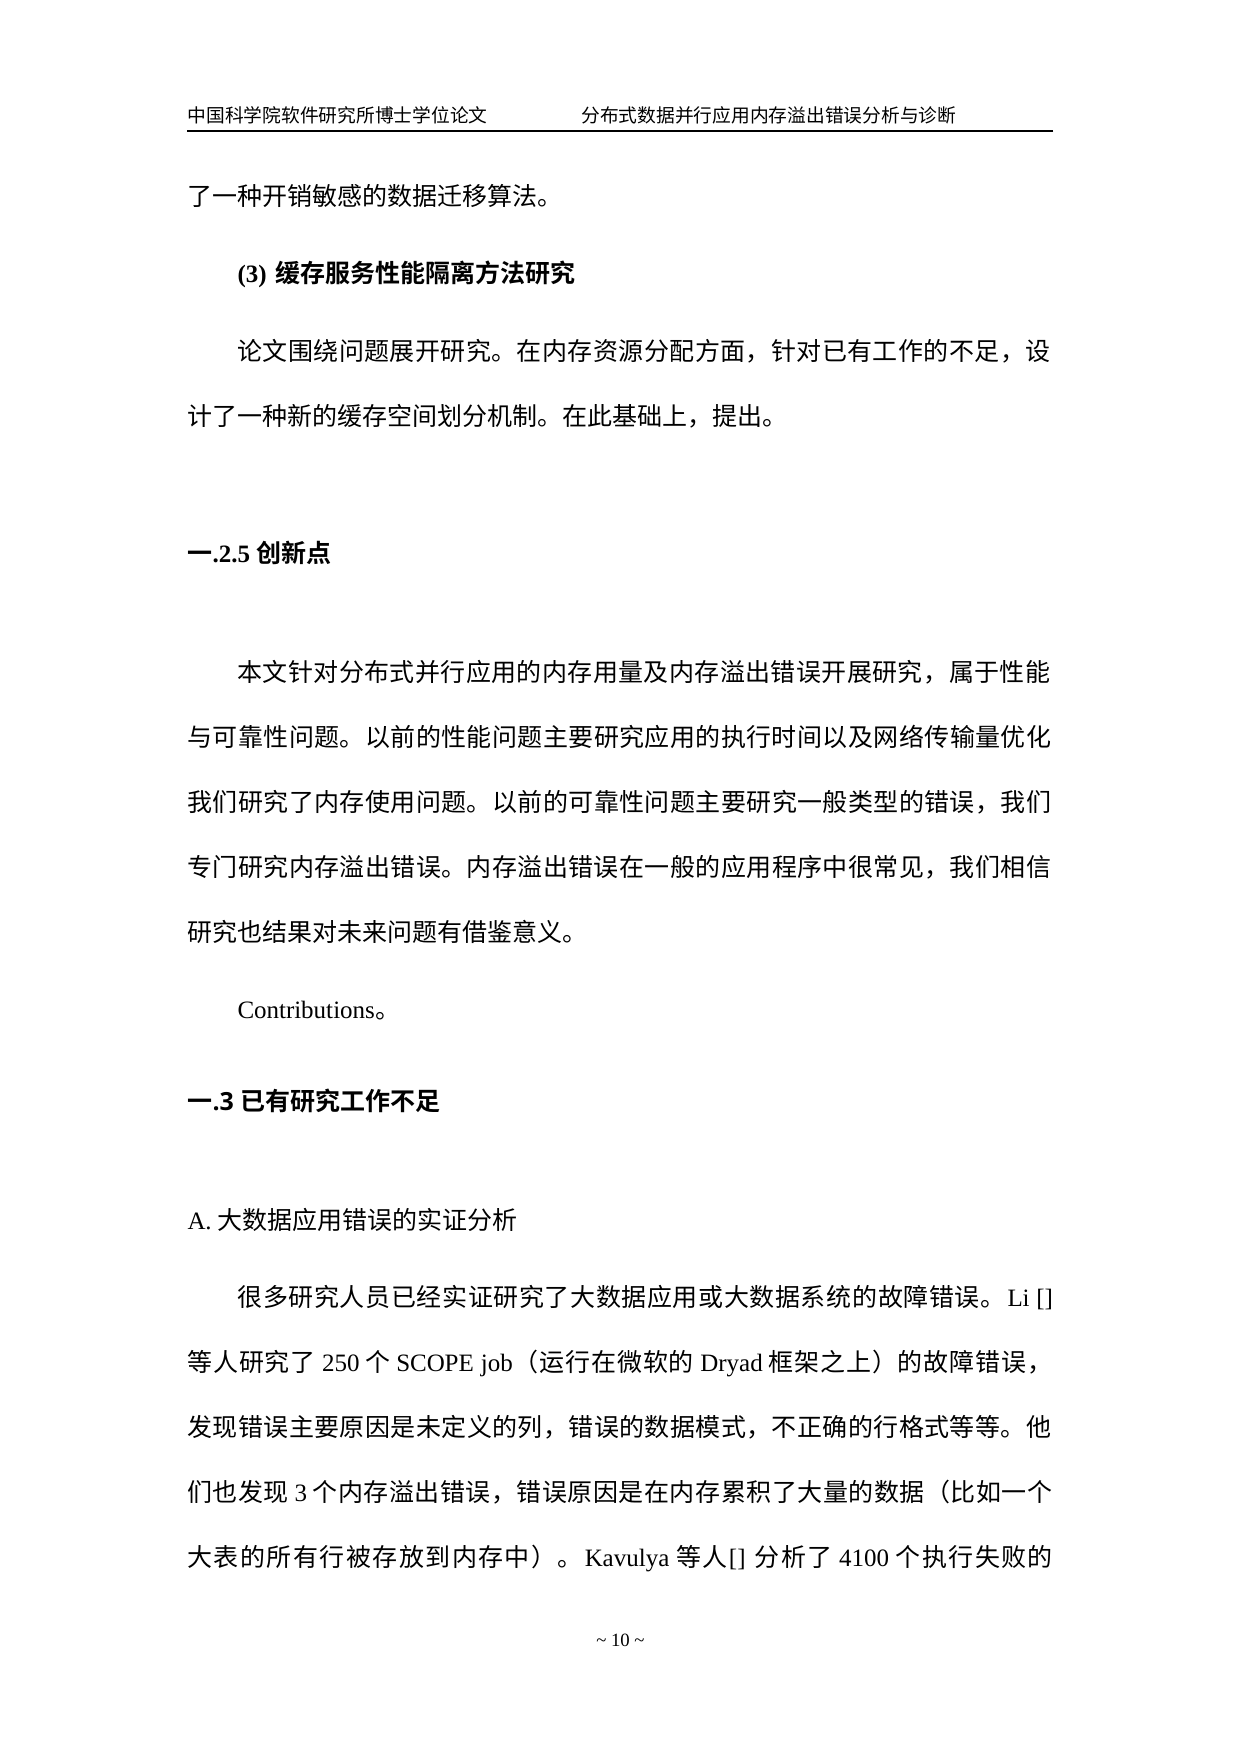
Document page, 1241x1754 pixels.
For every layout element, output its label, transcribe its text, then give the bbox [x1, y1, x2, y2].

text 论文围绕问题展开研究。在内存资源分配方面，针对已有工作的不足，设计了一种新的缓存空间划分机制。在此基础上，提出。 [187, 317, 1053, 447]
text A. 大数据应用错误的实证分析 [187, 1186, 1053, 1251]
list 缓存服务性能隔离方法研究 [237, 239, 1053, 304]
text Contributions。 [187, 975, 1053, 1040]
text 论文首先研究了虚拟化环境对缓存数据迁移的影响。基于上述模型，提出了一种开销敏感的数据迁移算法。 [187, 162, 1053, 227]
text 已有研究工作不足 [187, 1067, 1053, 1132]
list 创新点 [187, 519, 1053, 584]
text 本文针对分布式并行应用的内存用量及内存溢出错误开展研究，属于性能与可靠性问题。以前的性能问题主要研究应用的执行时间以及网络传输量优化，我们研究了内存使用问题。以前的可靠性问题主要研究一般类型的错误，我们专门研究内存溢出错误。内存溢出错误在一般的应用程序中很常见，我们相信研究也结果对未来问题有借鉴意义。 [187, 638, 1053, 963]
